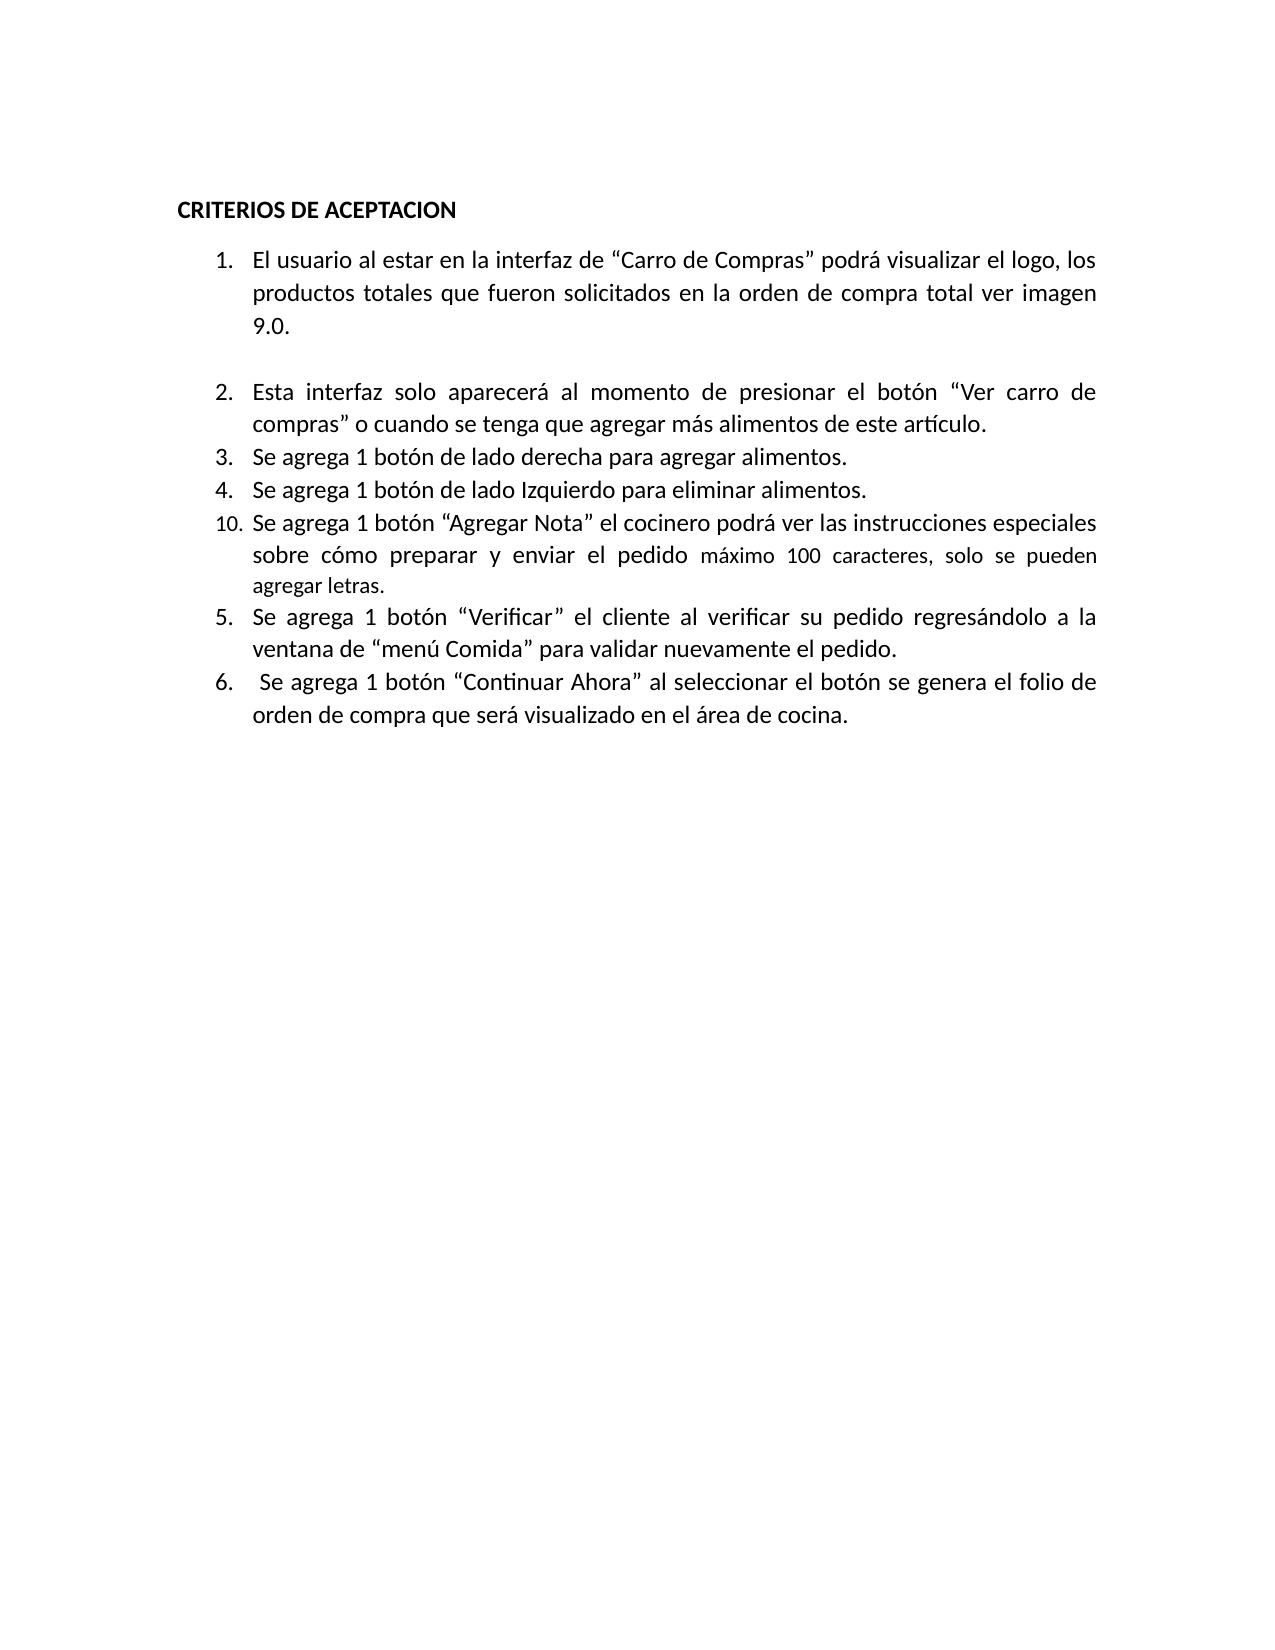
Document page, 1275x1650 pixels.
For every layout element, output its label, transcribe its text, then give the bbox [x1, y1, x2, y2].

list Esta interfaz solo aparecerá al momento de presionar el botón “Ver carro de compras” o cuando se tenga que agregar más alimentos de este artículo. [215, 376, 1098, 439]
list El usuario al estar en la interfaz de “Carro de Compras” podrá visualizar el logo, los productos totales que fueron solicitados en la orden de compra total ver imagen 9.0. [215, 244, 1098, 340]
list Se agrega 1 botón de lado Izquierdo para eliminar alimentos. [215, 474, 1098, 505]
list Se agrega 1 botón “Verificar” el cliente al verificar su pedido regresándolo a la ventana de “menú Comida” para validar nuevamente el pedido. [215, 601, 1098, 664]
list Se agrega 1 botón “Agregar Nota” el cocinero podrá ver las instrucciones especiales sobre cómo preparar y enviar el pedido máximo 100 caracteres, solo se pueden agregar letras. [215, 507, 1098, 599]
list Se agrega 1 botón “Continuar Ahora” al seleccionar el botón se genera el folio de orden de compra que será visualizado en el área de cocina. [215, 666, 1098, 730]
list Se agrega 1 botón de lado derecha para agregar alimentos. [215, 442, 1098, 472]
text CRITERIOS DE ACEPTACION [177, 194, 1098, 225]
